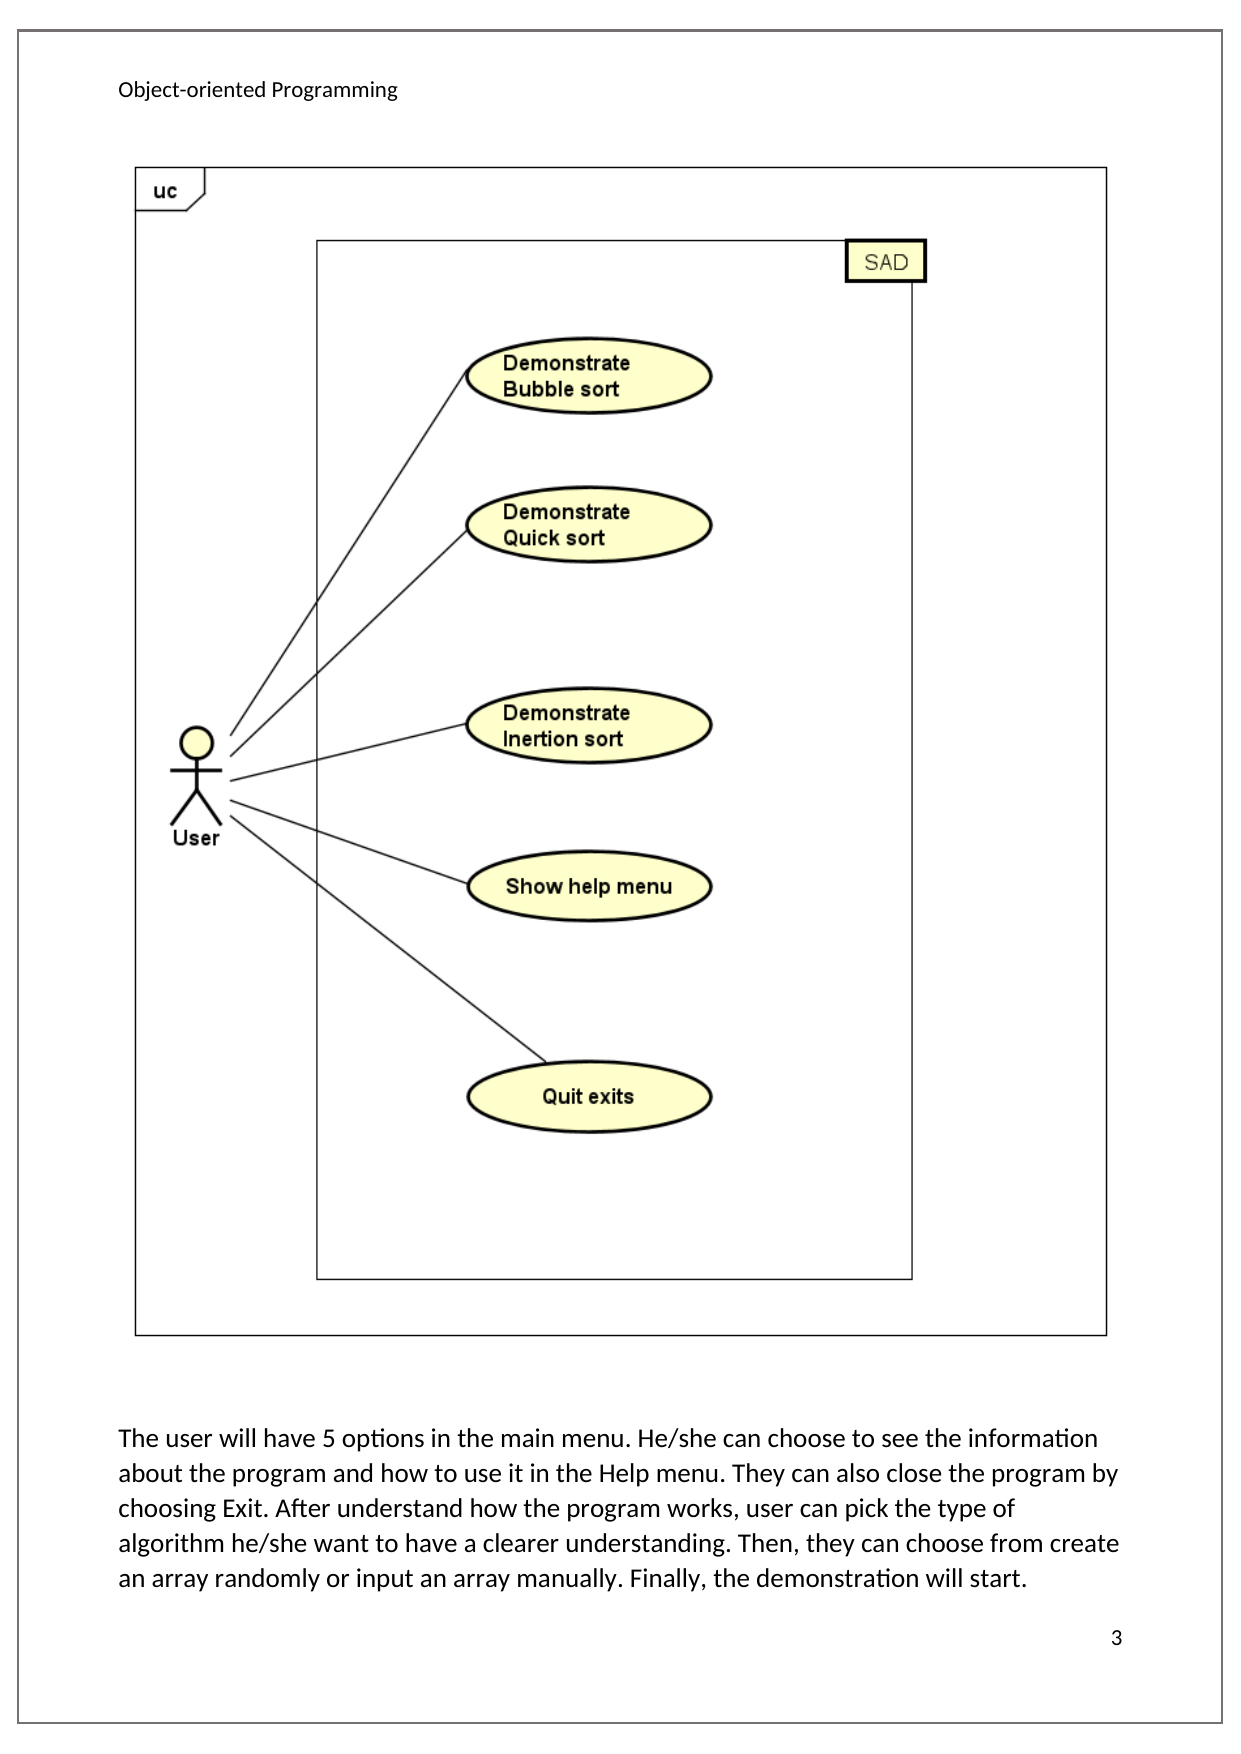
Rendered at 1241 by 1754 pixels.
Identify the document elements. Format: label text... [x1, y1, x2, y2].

picture [118, 150, 1123, 1352]
text The user will have 5 options in the main menu. He/she can choose to see the information about the program and how to use it in the Help menu. They can also close the program by choosing Exit. After understand how the program works, user can pick the type of algorithm he/she want to have a clearer understanding. Then, they can choose from create an array randomly or input an array manually. Finally, the demonstration will start. [118, 1421, 1122, 1594]
